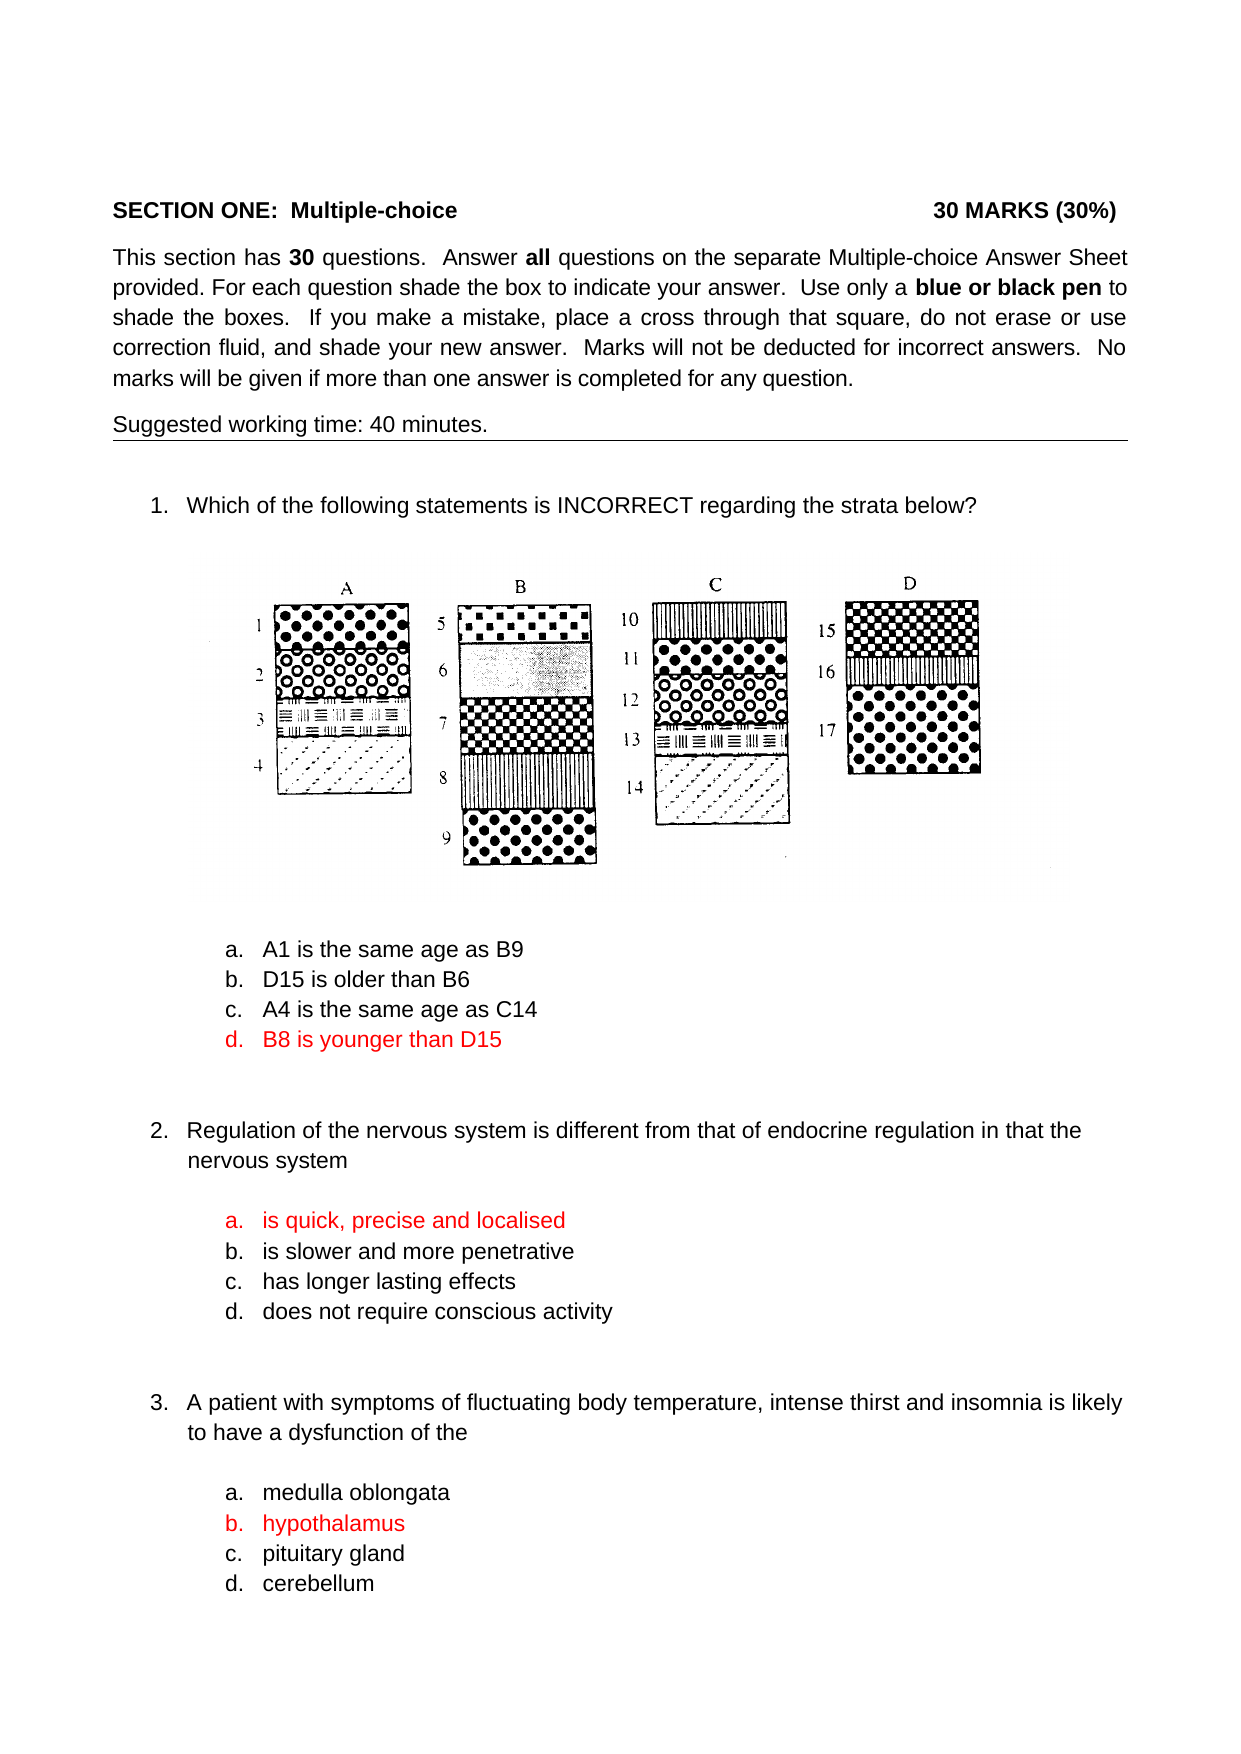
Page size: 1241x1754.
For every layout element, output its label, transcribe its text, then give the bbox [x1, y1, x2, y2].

list medulla oblongata [225, 1479, 1128, 1506]
list pituitary gland [225, 1540, 1128, 1566]
list has longer lasting effects [225, 1268, 1128, 1294]
list does not require conscious activity [225, 1298, 1128, 1324]
text Suggested working time: 40 minutes. [112, 411, 1128, 441]
text SECTION ONE: Multiple-choice 30 MARKS (30%) [112, 197, 1128, 223]
list B8 is younger than D15 [225, 1026, 1128, 1053]
list is quick, precise and localised [225, 1207, 1128, 1234]
list is slower and more penetrative [225, 1238, 1128, 1264]
list Regulation of the nervous system is different from that of endocrine regulation in that the nervous system [150, 1117, 1128, 1173]
picture [187, 552, 1070, 902]
list A1 is the same age as B9 [225, 936, 1128, 962]
list Which of the following statements is INCORRECT regarding the strata below? [150, 492, 1128, 518]
list A4 is the same age as C14 [225, 996, 1128, 1022]
list hypothalamus [225, 1509, 1128, 1536]
list A patient with symptoms of fluctuating body temperature, intense thirst and insomnia is likely to have a dysfunction of the [150, 1389, 1128, 1445]
list D15 is older than B6 [225, 966, 1128, 992]
text This section has 30 questions. Answer all questions on the separate Multiple-choice Answer Sheet provided. For each question shade the box to indicate your answer. Use only a blue or black pen to shade the boxes. If you make a mistake, place a cross through that square, do not erase or use correction fluid, and shade your new answer. Marks will not be deducted for incorrect answers. No marks will be given if more than one answer is completed for any question. [112, 244, 1128, 391]
list cerebellum [225, 1570, 1128, 1596]
